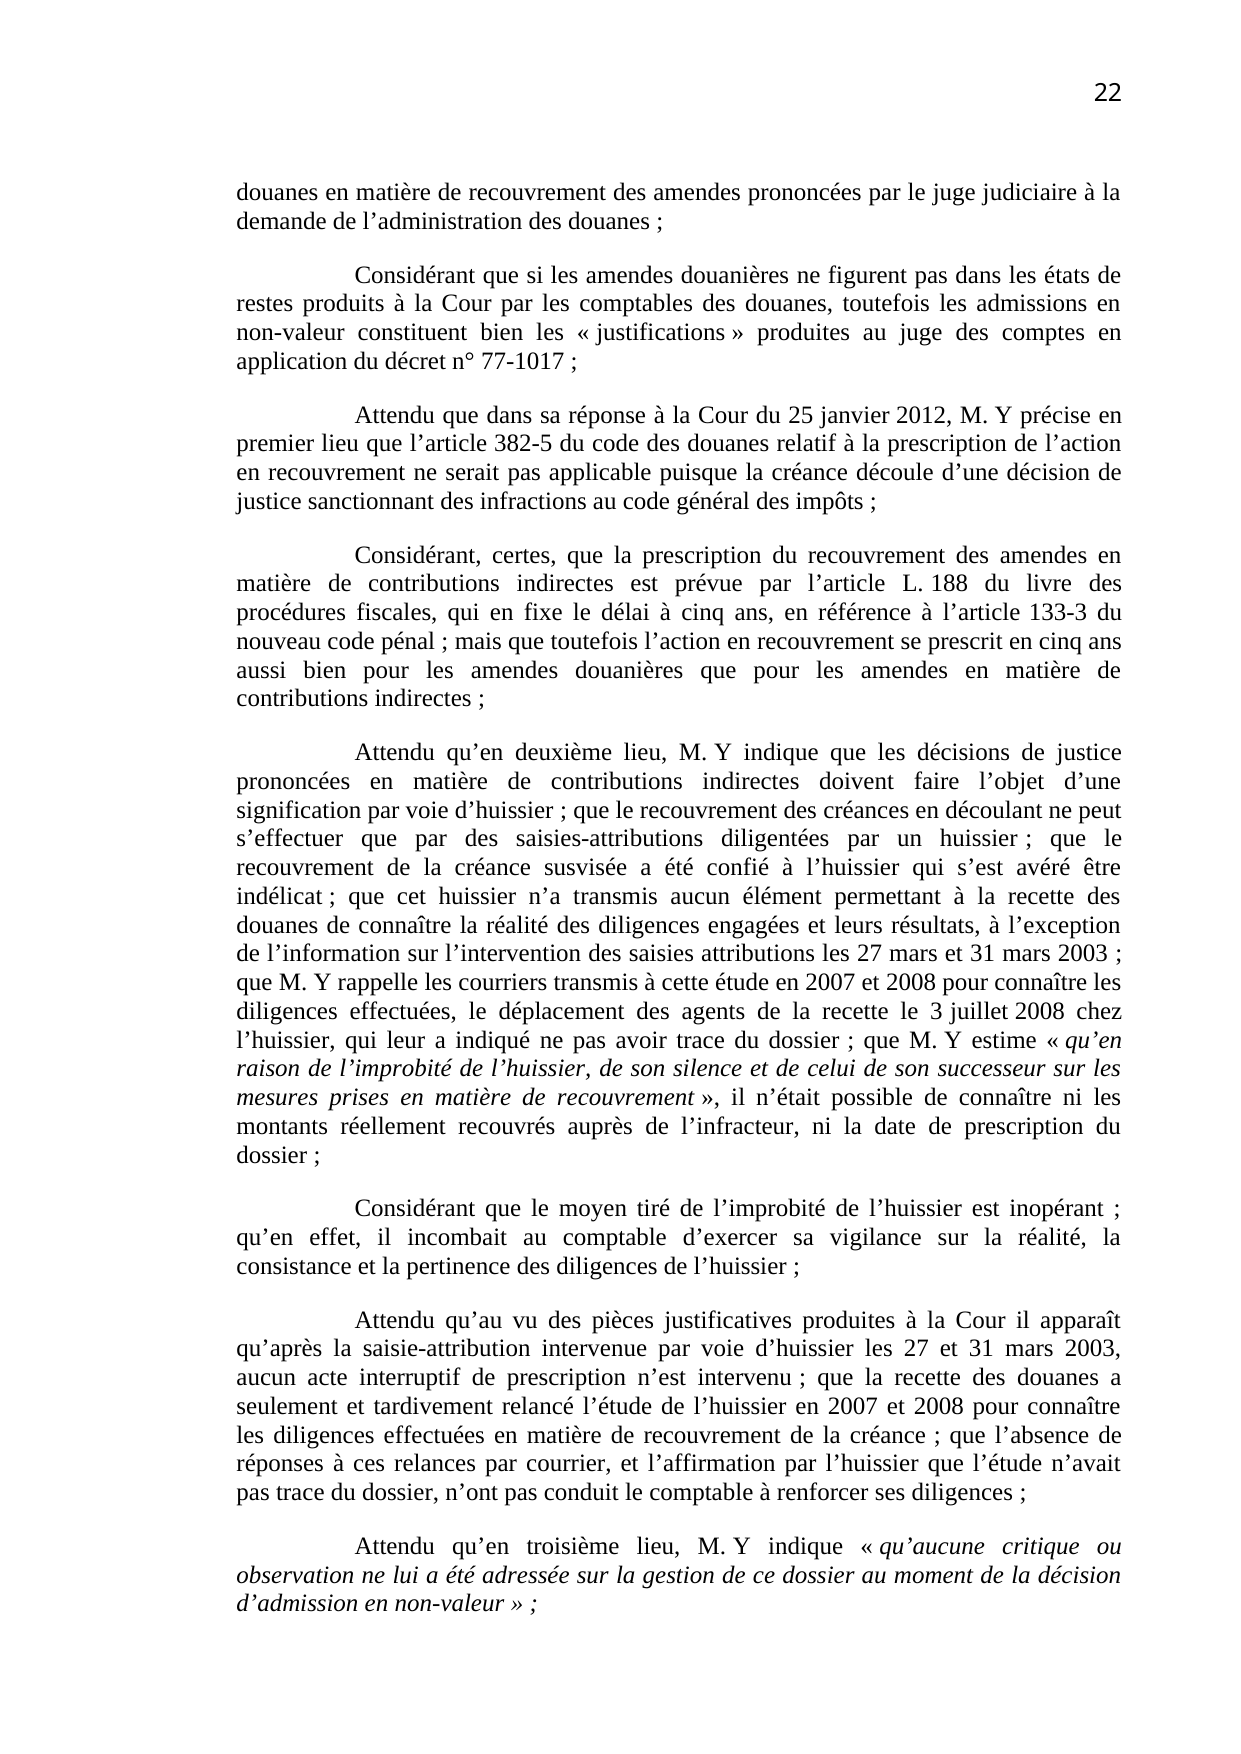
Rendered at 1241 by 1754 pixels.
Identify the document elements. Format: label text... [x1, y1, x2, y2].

text Considérant que si les amendes douanières ne figurent pas dans les états de restes produits à la Cour par les comptables des douanes, toutefois les admissions en non-valeur constituent bien les « justifications » produites au juge des comptes en application du décret n° 77-1017 ; [236, 260, 1122, 375]
text Attendu qu’en troisième lieu, M. Y indique « qu’aucune critique ou observation ne lui a été adressée sur la gestion de ce dossier au moment de la décision d’admission en non-valeur » ; [236, 1531, 1122, 1617]
text Attendu qu’en deuxième lieu, M. Y indique que les décisions de justice prononcées en matière de contributions indirectes doivent faire l’objet d’une signification par voie d’huissier ; que le recouvrement des créances en découlant ne peut s’effectuer que par des saisies-attributions diligentées par un huissier ; que le recouvrement de la créance susvisée a été confié à l’huissier qui s’est avéré être indélicat ; que cet huissier n’a transmis aucun élément permettant à la recette des douanes de connaître la réalité des diligences engagées et leurs résultats, à l’exception de l’information sur l’intervention des saisies attributions les 27 mars et 31 mars 2003 ; que M. Y rappelle les courriers transmis à cette étude en 2007 et 2008 pour connaître les diligences effectuées, le déplacement des agents de la recette le 3 juillet 2008 chez l’huissier, qui leur a indiqué ne pas avoir trace du dossier ; que M. Y estime « qu’en raison de l’improbité de l’huissier, de son silence et de celui de son successeur sur les mesures prises en matière de recouvrement », il n’était possible de connaître ni les montants réellement recouvrés auprès de l’infracteur, ni la date de prescription du dossier ; [236, 737, 1122, 1168]
text Considérant, certes, que la prescription du recouvrement des amendes en matière de contributions indirectes est prévue par l’article L. 188 du livre des procédures fiscales, qui en fixe le délai à cinq ans, en référence à l’article 133-3 du nouveau code pénal ; mais que toutefois l’action en recouvrement se prescrit en cinq ans aussi bien pour les amendes douanières que pour les amendes en matière de contributions indirectes ; [236, 540, 1122, 712]
text Attendu que dans sa réponse à la Cour du 25 janvier 2012, M. Y précise en premier lieu que l’article 382-5 du code des douanes relatif à la prescription de l’action en recouvrement ne serait pas applicable puisque la créance découle d’une décision de justice sanctionnant des infractions au code général des impôts ; [236, 400, 1122, 515]
text Attendu qu’au vu des pièces justificatives produites à la Cour il apparaît qu’après la saisie-attribution intervenue par voie d’huissier les 27 et 31 mars 2003, aucun acte interruptif de prescription n’est intervenu ; que la recette des douanes a seulement et tardivement relancé l’étude de l’huissier en 2007 et 2008 pour connaître les diligences effectuées en matière de recouvrement de la créance ; que l’absence de réponses à ces relances par courrier, et l’affirmation par l’huissier que l’étude n’avait pas trace du dossier, n’ont pas conduit le comptable à renforcer ses diligences ; [236, 1305, 1122, 1506]
text Considérant que le moyen tiré de l’improbité de l’huissier est inopérant ; qu’en effet, il incombait au comptable d’exercer sa vigilance sur la réalité, la consistance et la pertinence des diligences de l’huissier ; [236, 1193, 1122, 1280]
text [236, 177, 1122, 235]
